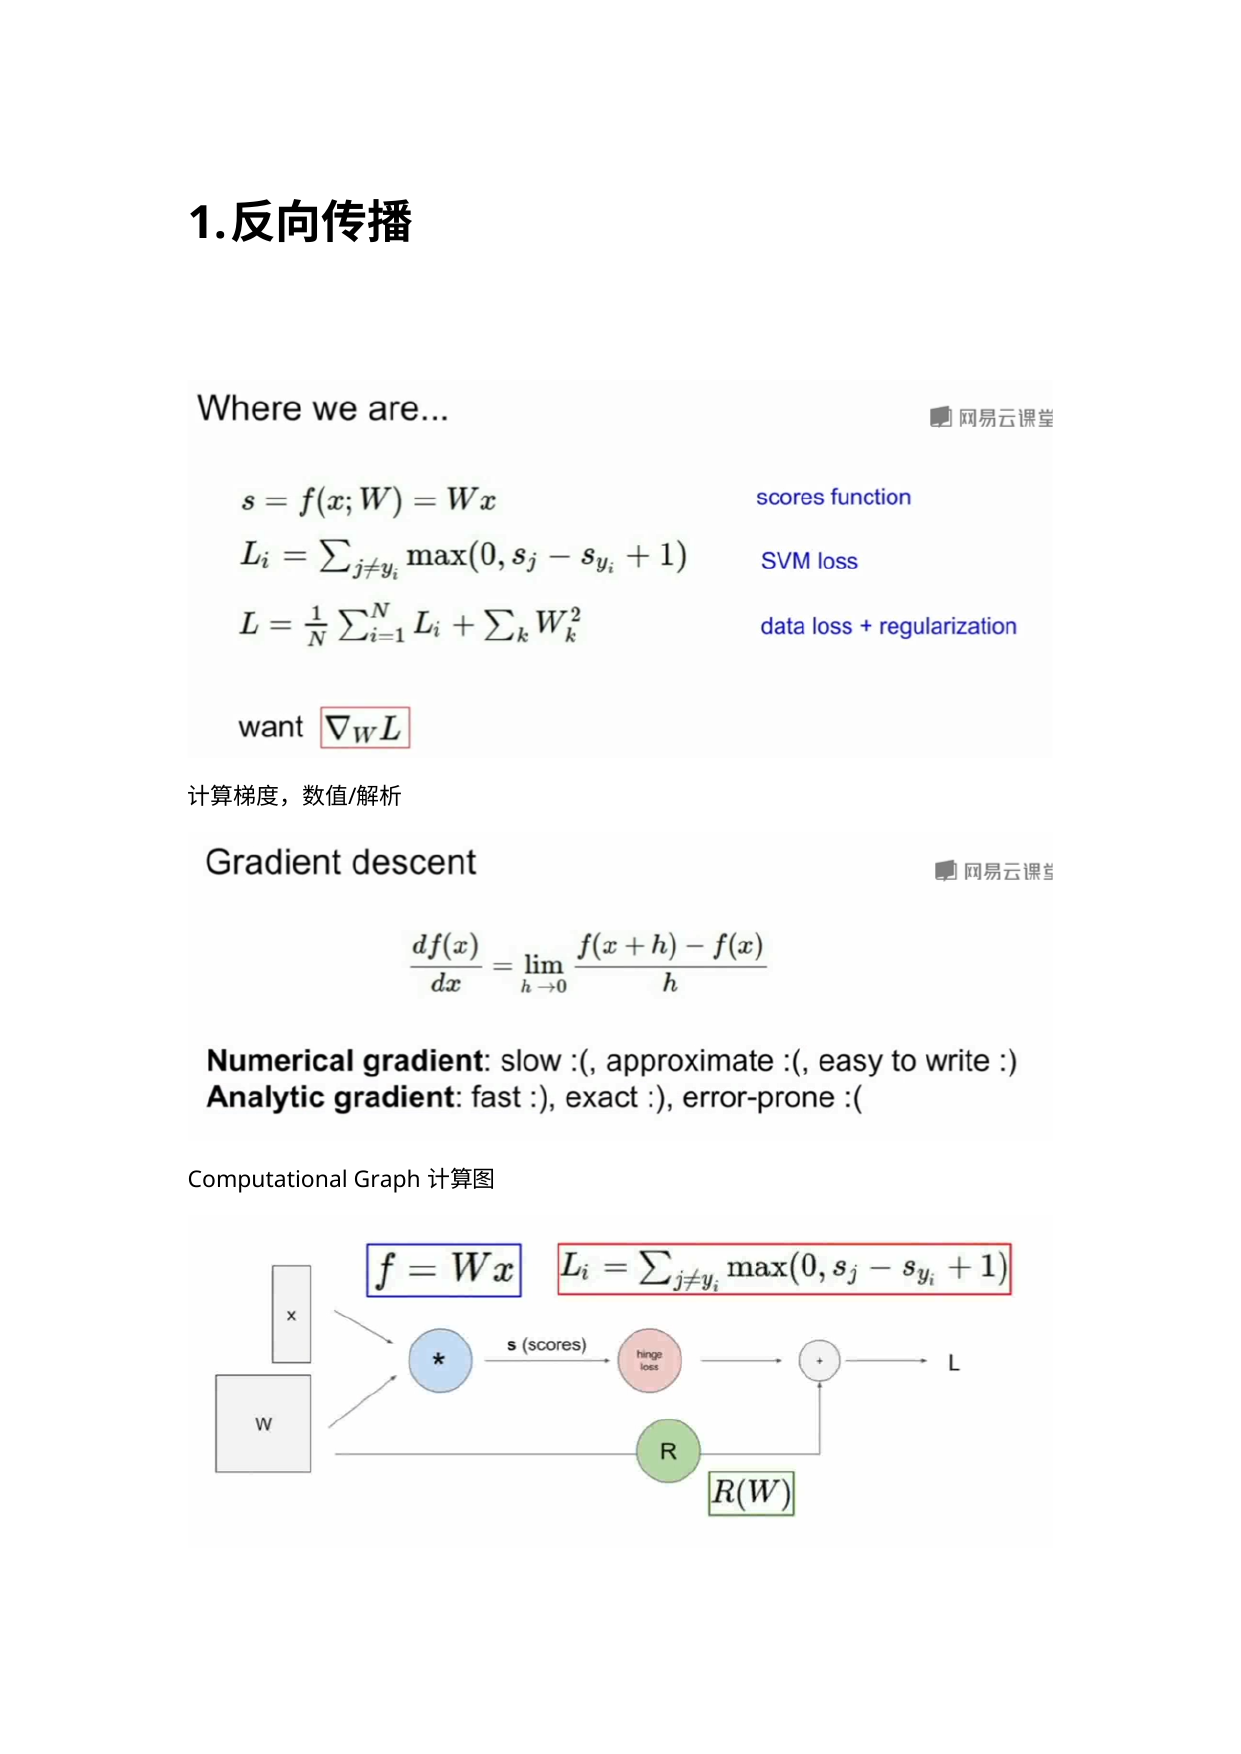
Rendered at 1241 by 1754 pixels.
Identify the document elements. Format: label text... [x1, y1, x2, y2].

picture [187, 1215, 1053, 1548]
text 计算梯度，数值/解析 [187, 778, 1053, 811]
subtitle 反向传播 [187, 185, 1053, 252]
text Computational Graph 计算图 [187, 1161, 1053, 1194]
picture [187, 380, 1053, 758]
picture [187, 832, 1053, 1141]
